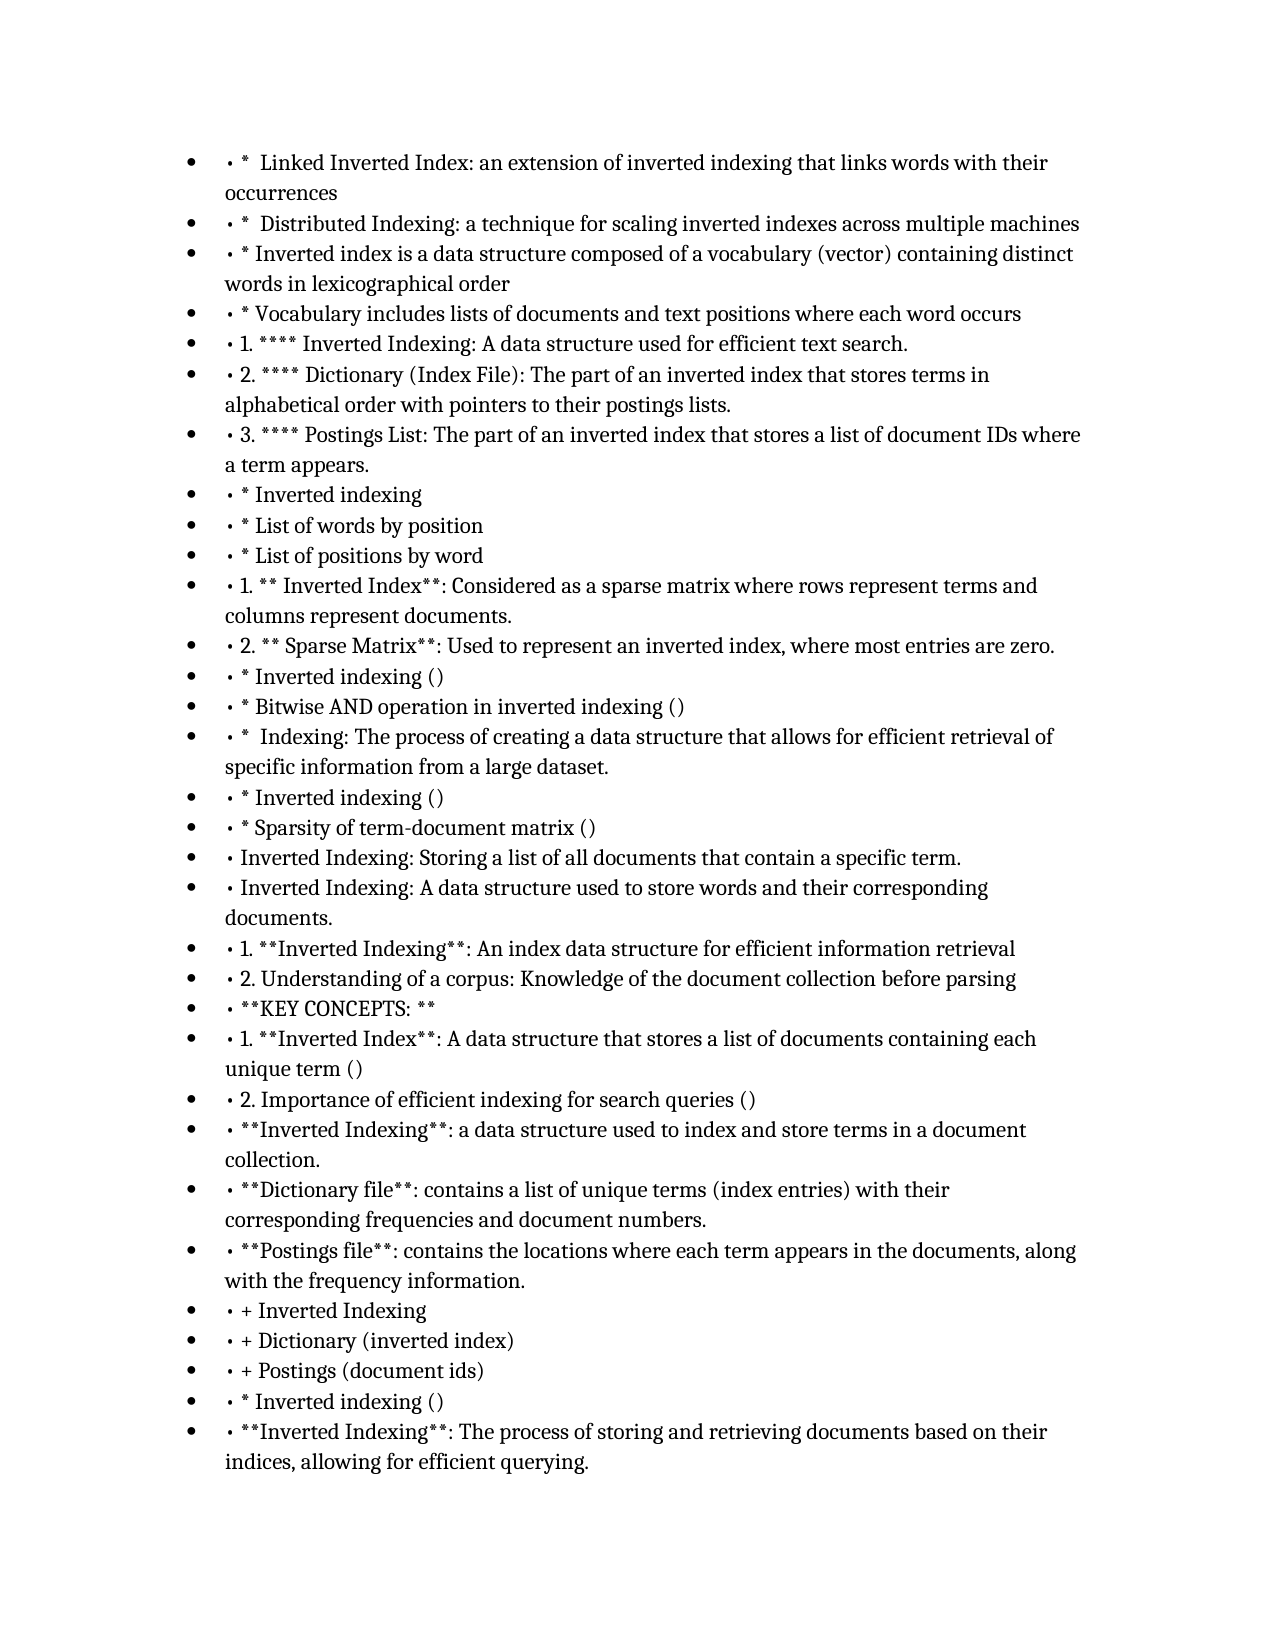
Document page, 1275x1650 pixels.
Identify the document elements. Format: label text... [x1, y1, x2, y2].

list • * List of words by position [187, 512, 1087, 539]
list • 2. ** Sparse Matrix**: Used to represent an inverted index, where most entries are zero. [187, 633, 1087, 660]
list • 1. **** Inverted Indexing: A data structure used for efficient text search. [187, 331, 1087, 358]
list • * Distributed Indexing: a technique for scaling inverted indexes across multiple machines [187, 210, 1087, 237]
list • * Bitwise AND operation in inverted indexing () [187, 694, 1087, 720]
list • 2. Importance of efficient indexing for search queries () [187, 1086, 1087, 1113]
list • + Inverted Indexing [187, 1298, 1087, 1324]
list • 2. **** Dictionary (Index File): The part of an inverted index that stores terms in alphabetical order with pointers to their postings lists. [187, 361, 1087, 418]
list • **Postings file**: contains the locations where each term appears in the documents, along with the frequency information. [187, 1237, 1087, 1294]
list • 1. ** Inverted Index**: Considered as a sparse matrix where rows represent terms and columns represent documents. [187, 573, 1087, 629]
list • * Inverted index is a data structure composed of a vocabulary (vector) containing distinct words in lexicographical order [187, 241, 1087, 297]
list • * Sparsity of term-document matrix () [187, 814, 1087, 841]
list • Inverted Indexing: Storing a list of all documents that contain a specific term. [187, 845, 1087, 871]
list • 1. **Inverted Indexing**: An index data structure for efficient information retrieval [187, 935, 1087, 962]
list • 2. Understanding of a corpus: Knowledge of the document collection before parsing [187, 966, 1087, 992]
list • **KEY CONCEPTS: ** [187, 996, 1087, 1022]
list • 1. **Inverted Index**: A data structure that stores a list of documents containing each unique term () [187, 1026, 1087, 1083]
list • * Indexing: The process of creating a data structure that allows for efficient retrieval of specific information from a large dataset. [187, 724, 1087, 781]
list • **Dictionary file**: contains a list of unique terms (index entries) with their corresponding frequencies and document numbers. [187, 1177, 1087, 1234]
list • * Inverted indexing () [187, 1388, 1087, 1415]
list • + Postings (document ids) [187, 1358, 1087, 1385]
list • 3. **** Postings List: The part of an inverted index that stores a list of document IDs where a term appears. [187, 422, 1087, 478]
list • **Inverted Indexing**: The process of storing and retrieving documents based on their indices, allowing for efficient querying. [187, 1419, 1087, 1475]
list • * Inverted indexing () [187, 784, 1087, 811]
list • Inverted Indexing: A data structure used to store words and their corresponding documents. [187, 875, 1087, 932]
list • * List of positions by word [187, 543, 1087, 569]
list • * Linked Inverted Index: an extension of inverted indexing that links words with their occurrences [187, 150, 1087, 207]
list • * Inverted indexing [187, 482, 1087, 509]
list • * Vocabulary includes lists of documents and text positions where each word occurs [187, 301, 1087, 327]
list • * Inverted indexing () [187, 663, 1087, 690]
list • + Dictionary (inverted index) [187, 1328, 1087, 1354]
list • **Inverted Indexing**: a data structure used to index and store terms in a document collection. [187, 1117, 1087, 1173]
